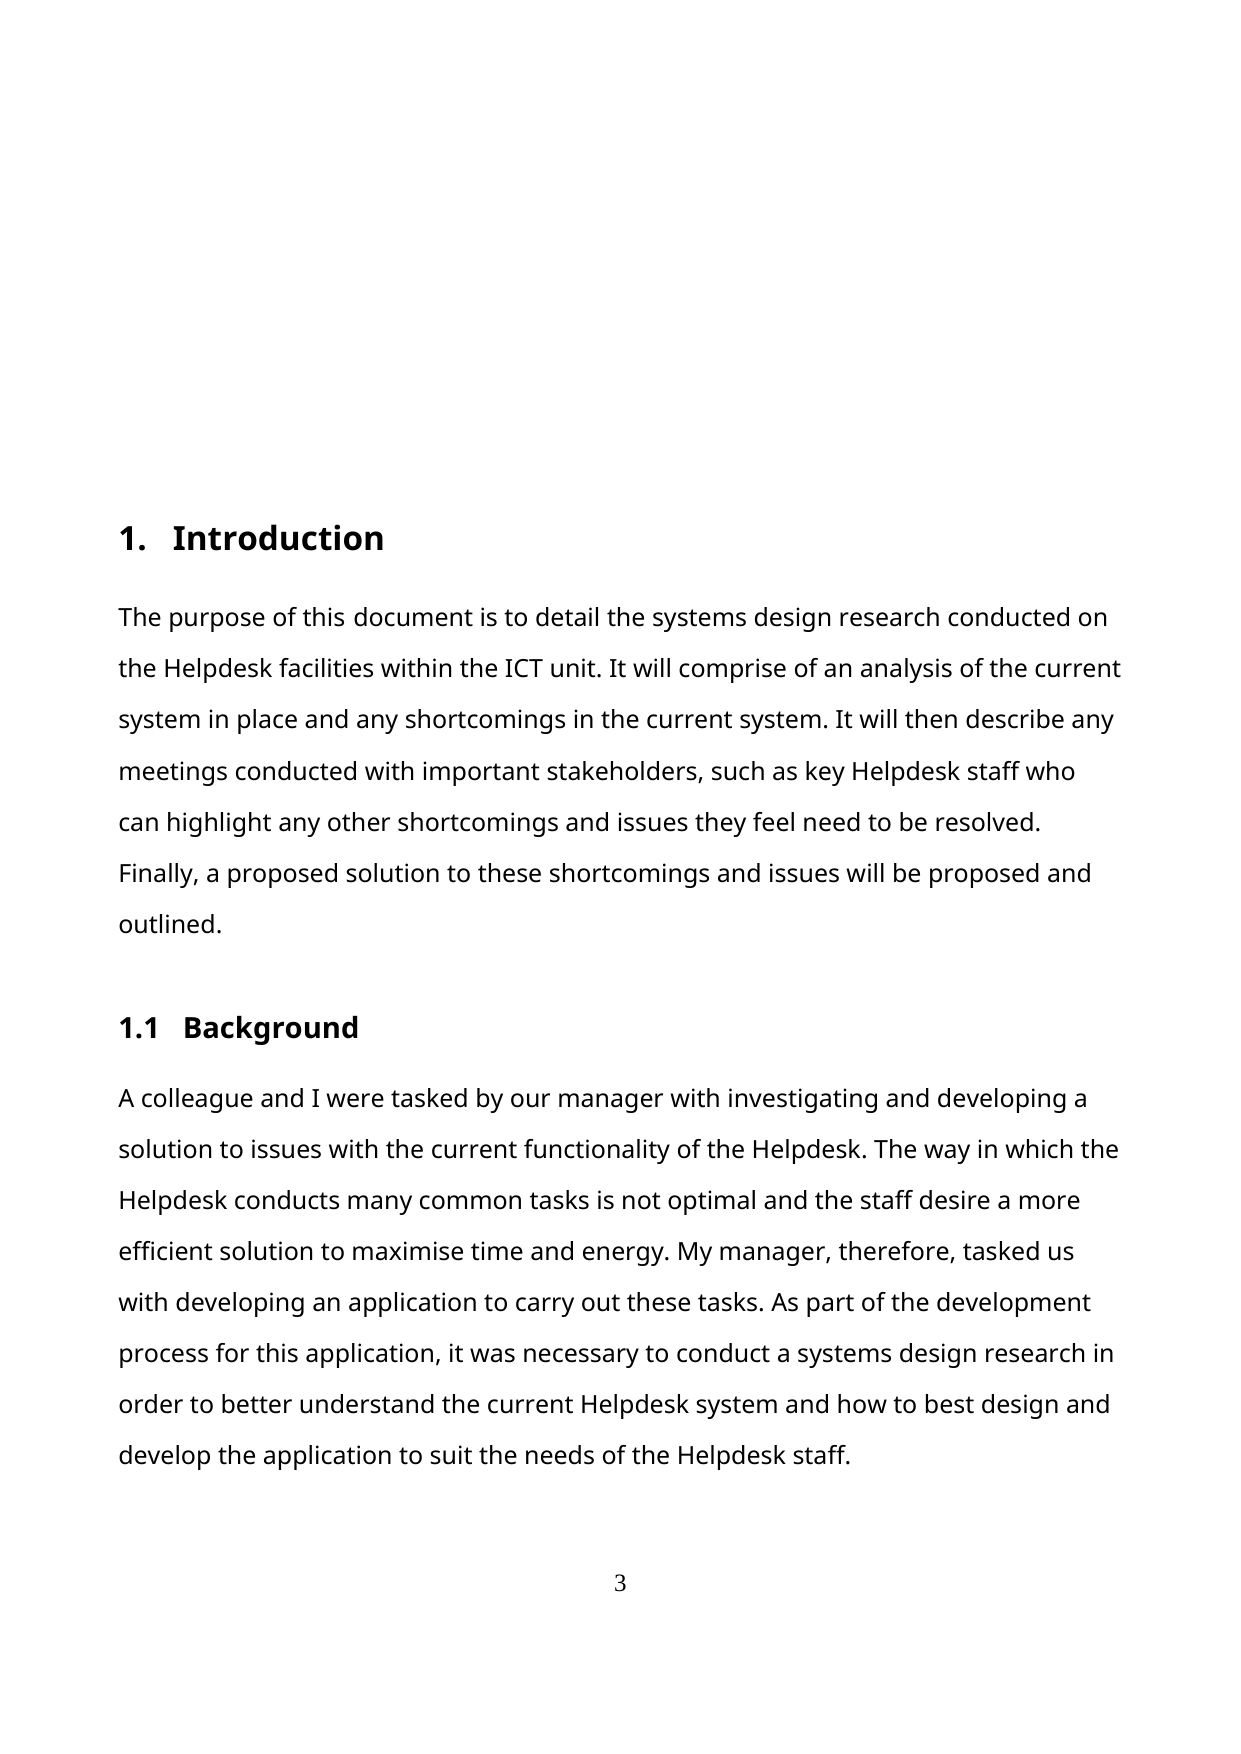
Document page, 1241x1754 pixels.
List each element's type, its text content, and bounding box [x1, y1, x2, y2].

subtitle Introduction [118, 515, 1122, 560]
subtitle 1.1 Background [118, 1007, 1122, 1047]
text A colleague and I were tasked by our manager with investigating and developing a solution to issues with the current functionality of the Helpdesk. The way in which the Helpdesk conducts many common tasks is not optimal and the staff desire a more efficient solution to maximise time and energy. My manager, therefore, tasked us with developing an application to carry out these tasks. As part of the development process for this application, it was necessary to conduct a systems design research in order to better understand the current Helpdesk system and how to best design and develop the application to suit the needs of the Helpdesk staff. [118, 1081, 1122, 1472]
text The purpose of this document is to detail the systems design research conducted on the Helpdesk facilities within the ICT unit. It will comprise of an analysis of the current system in place and any shortcomings in the current system. It will then describe any meetings conducted with important stakeholders, such as key Helpdesk staff who can highlight any other shortcomings and issues they feel need to be resolved. Finally, a proposed solution to these shortcomings and issues will be proposed and outlined. [118, 600, 1122, 940]
